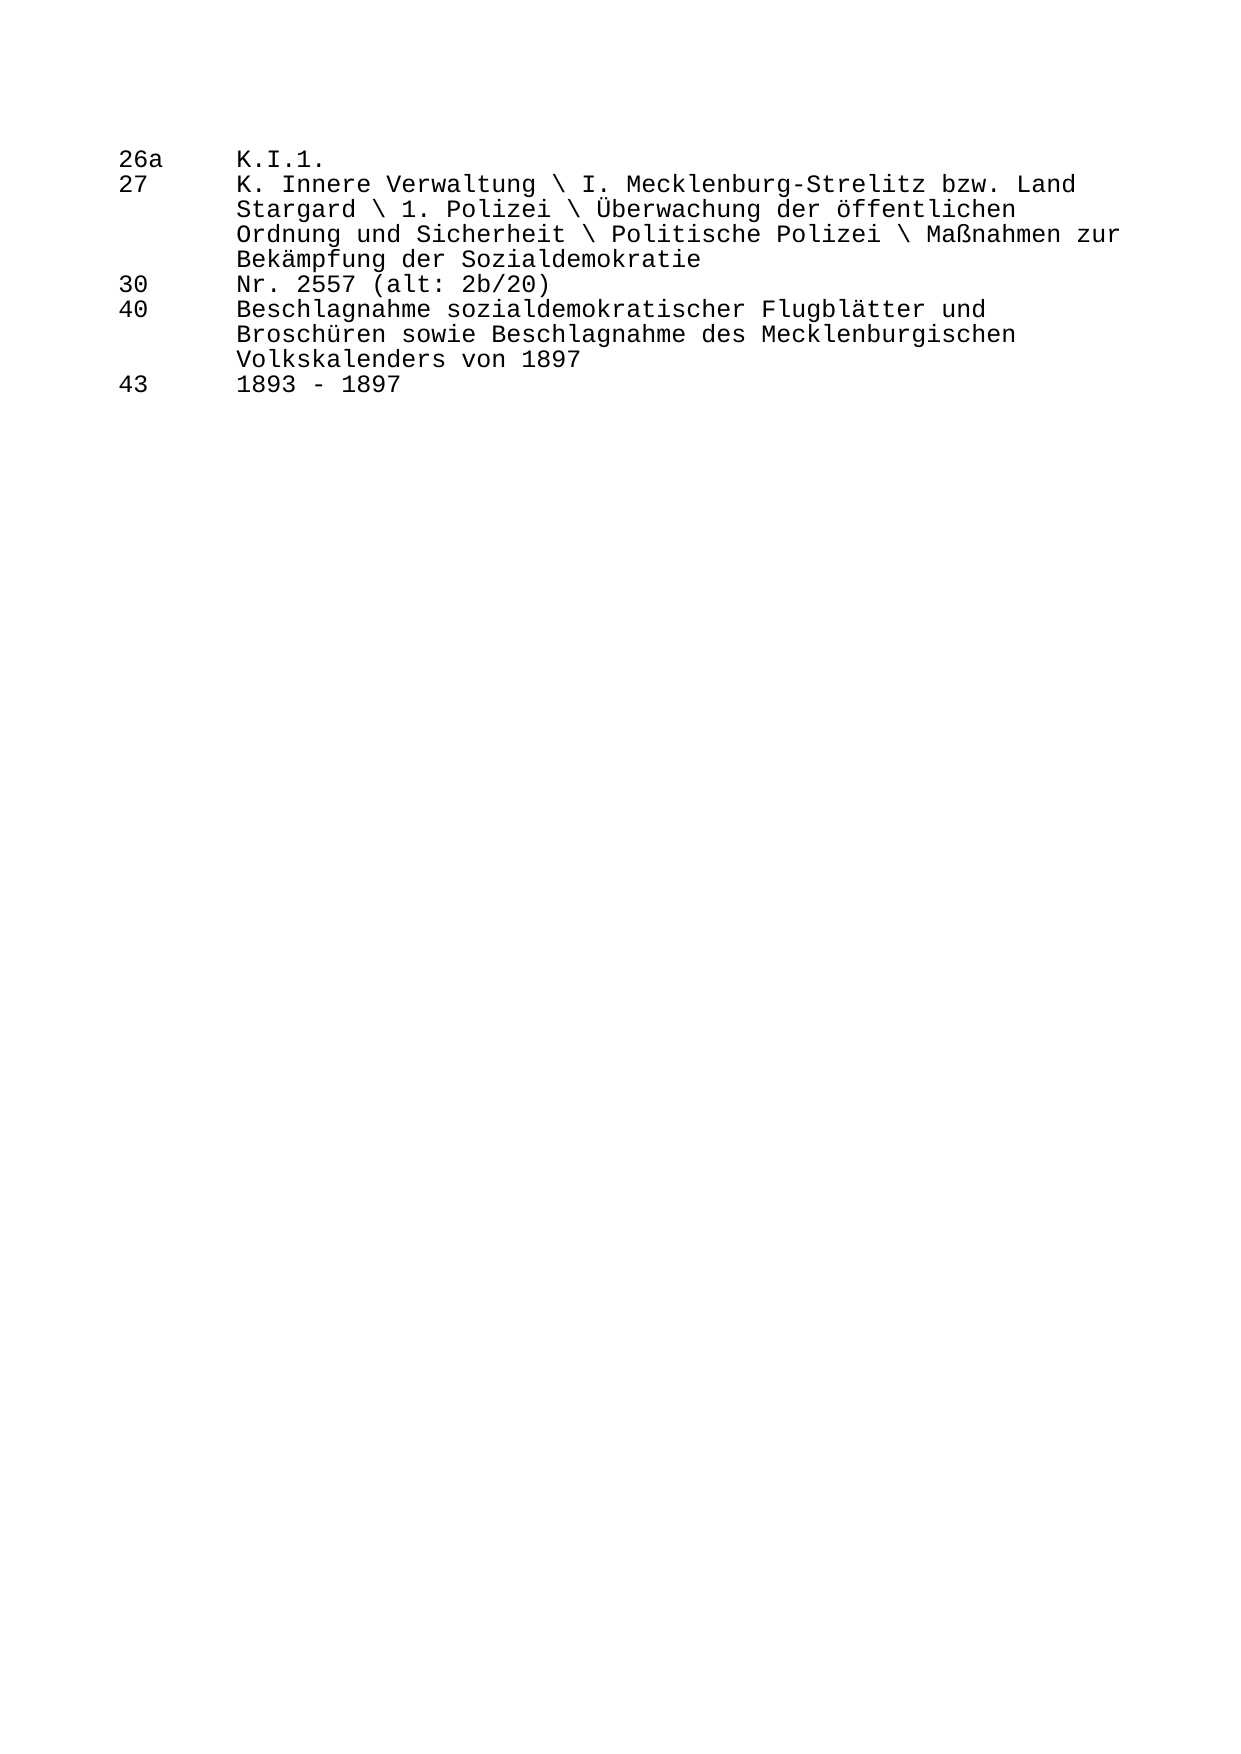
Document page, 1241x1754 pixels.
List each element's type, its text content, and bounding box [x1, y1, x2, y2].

text 27 K. Innere Verwaltung \ I. Mecklenburg-Strelitz bzw. Land Stargard \ 1. Polizei \ Überwachung der öffentlichen Ordnung und Sicherheit \ Politische Polizei \ Maßnahmen zur Bekämpfung der Sozialdemokratie [118, 173, 1122, 273]
text 26a K.I.1. [118, 148, 1122, 173]
text 40 s[Beschlagnahme s[2{sozialdemokratische}r Flugblätter und 1{Broschüre}]sn]s sowie Beschlagnahme des t[o[Mecklenburg]oischen s[Volkskalender]s]ts von 1897 [118, 298, 1122, 373]
text 30 Nr. 2557 (alt: 2b/20) [118, 273, 1122, 298]
text 43 1893 - 1897 [118, 373, 1122, 398]
